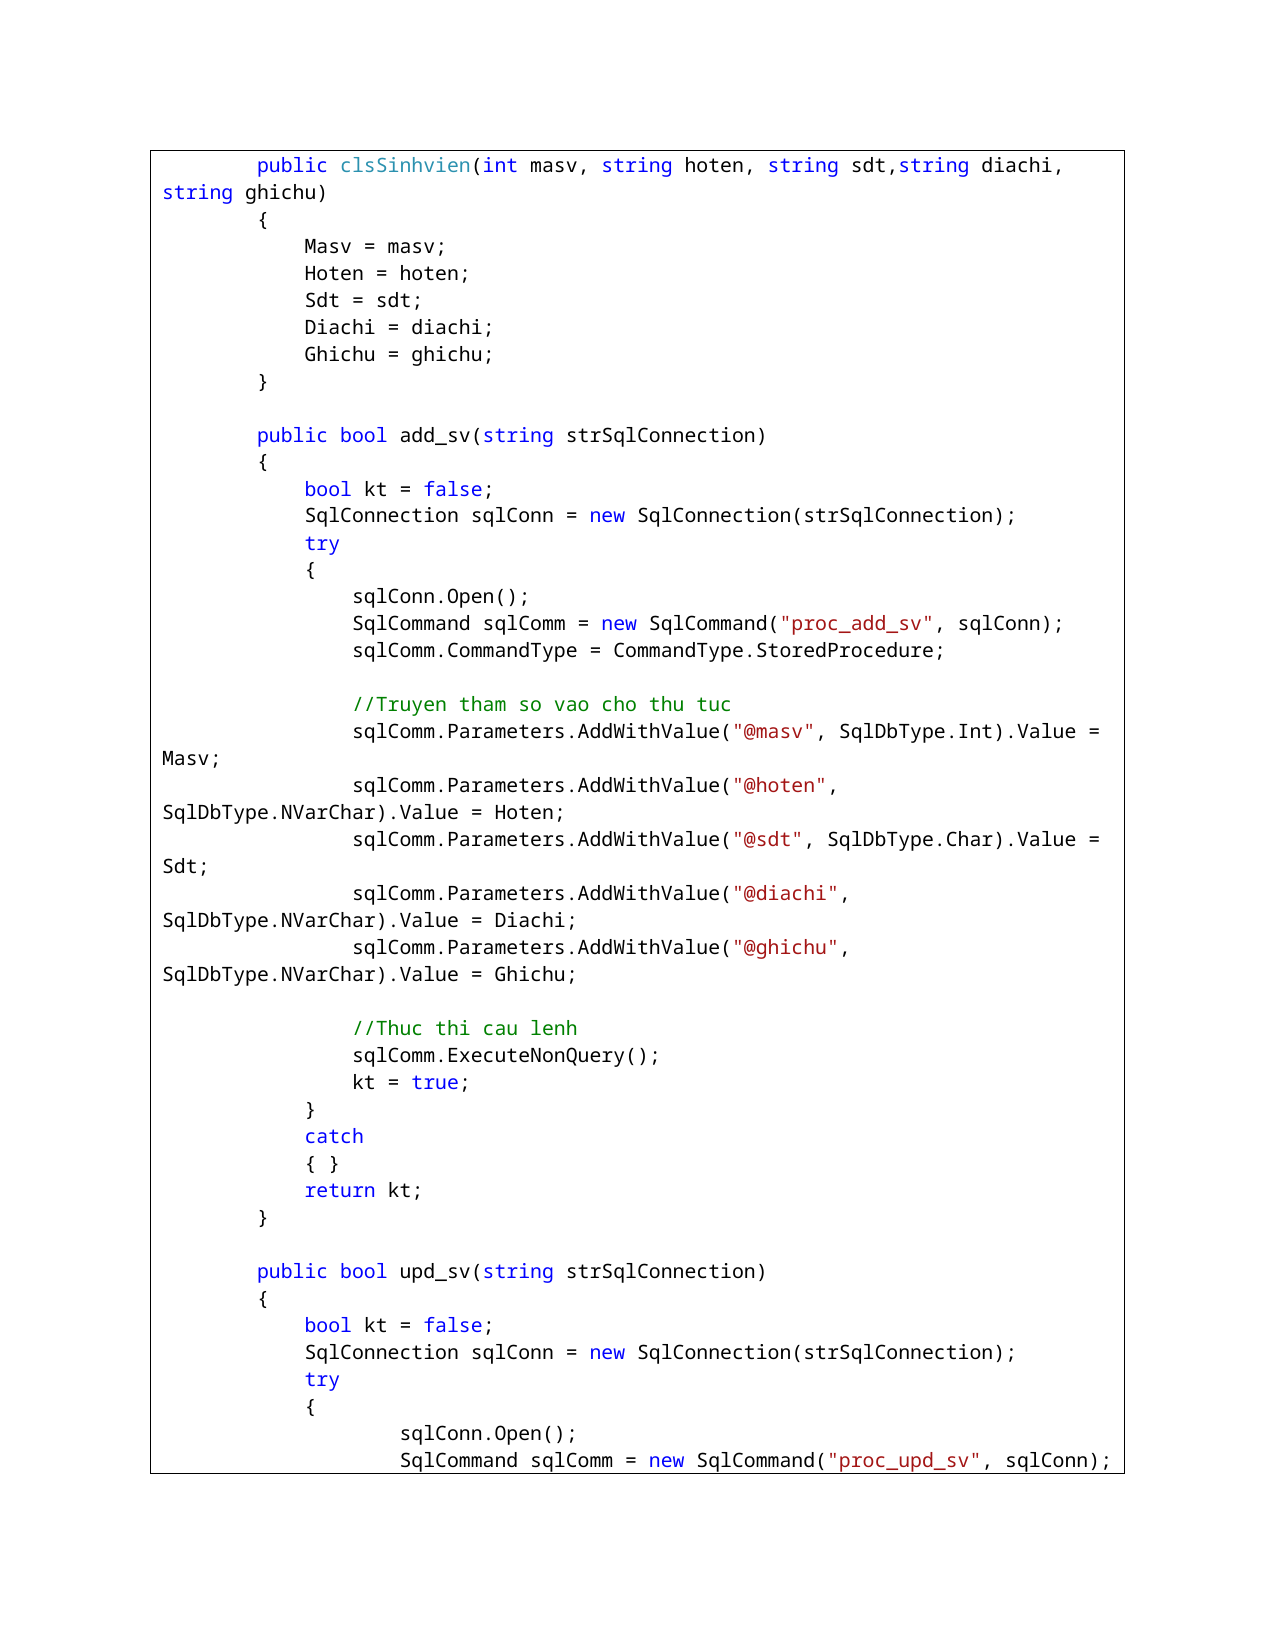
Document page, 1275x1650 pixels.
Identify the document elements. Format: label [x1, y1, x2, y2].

table_header [151, 151, 1124, 1473]
